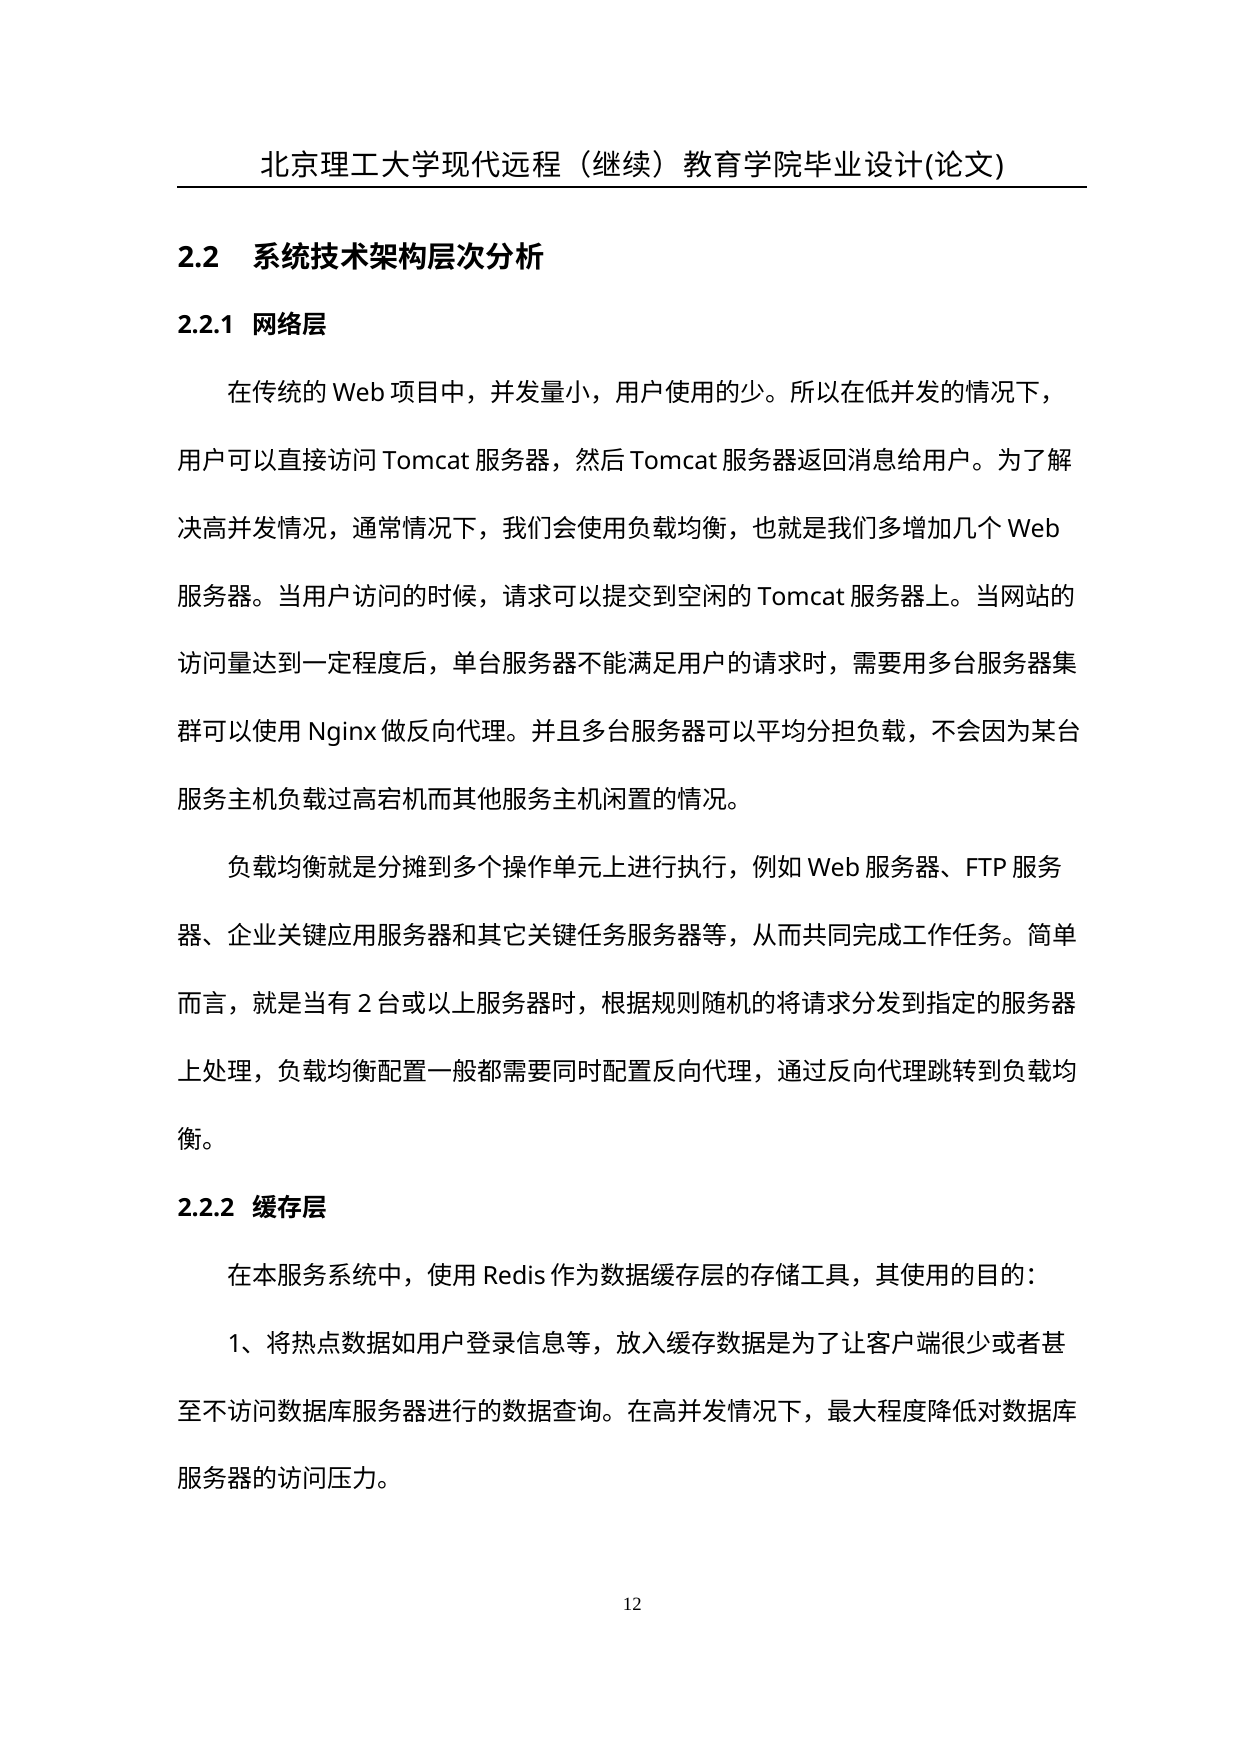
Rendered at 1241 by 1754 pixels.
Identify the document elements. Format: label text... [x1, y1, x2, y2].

subtitle 缓存层 [177, 1171, 1087, 1239]
text 在本服务系统中，使用Redis作为数据缓存层的存储工具，其使用的目的： [177, 1239, 1087, 1307]
subtitle 系统技术架构层次分析 [177, 221, 1087, 288]
text 在传统的Web项目中，并发量小，用户使用的少。所以在低并发的情况下，用户可以直接访问Tomcat服务器，然后Tomcat服务器返回消息给用户。为了解决高并发情况，通常情况下，我们会使用负载均衡，也就是我们多增加几个Web服务器。当用户访问的时候，请求可以提交到空闲的Tomcat服务器上。当网站的访问量达到一定程度后，单台服务器不能满足用户的请求时，需要用多台服务器集群可以使用Nginx做反向代理。并且多台服务器可以平均分担负载，不会因为某台服务主机负载过高宕机而其他服务主机闲置的情况。 [177, 356, 1087, 832]
text 1、将热点数据如用户登录信息等，放入缓存数据是为了让客户端很少或者甚至不访问数据库服务器进行的数据查询。在高并发情况下，最大程度降低对数据库服务器的访问压力。 [177, 1307, 1087, 1511]
subtitle 网络层 [177, 288, 1087, 356]
text 负载均衡就是分摊到多个操作单元上进行执行，例如Web服务器、FTP服务器、企业关键应用服务器和其它关键任务服务器等，从而共同完成工作任务。简单而言，就是当有2台或以上服务器时，根据规则随机的将请求分发到指定的服务器上处理，负载均衡配置一般都需要同时配置反向代理，通过反向代理跳转到负载均衡。 [177, 832, 1087, 1171]
